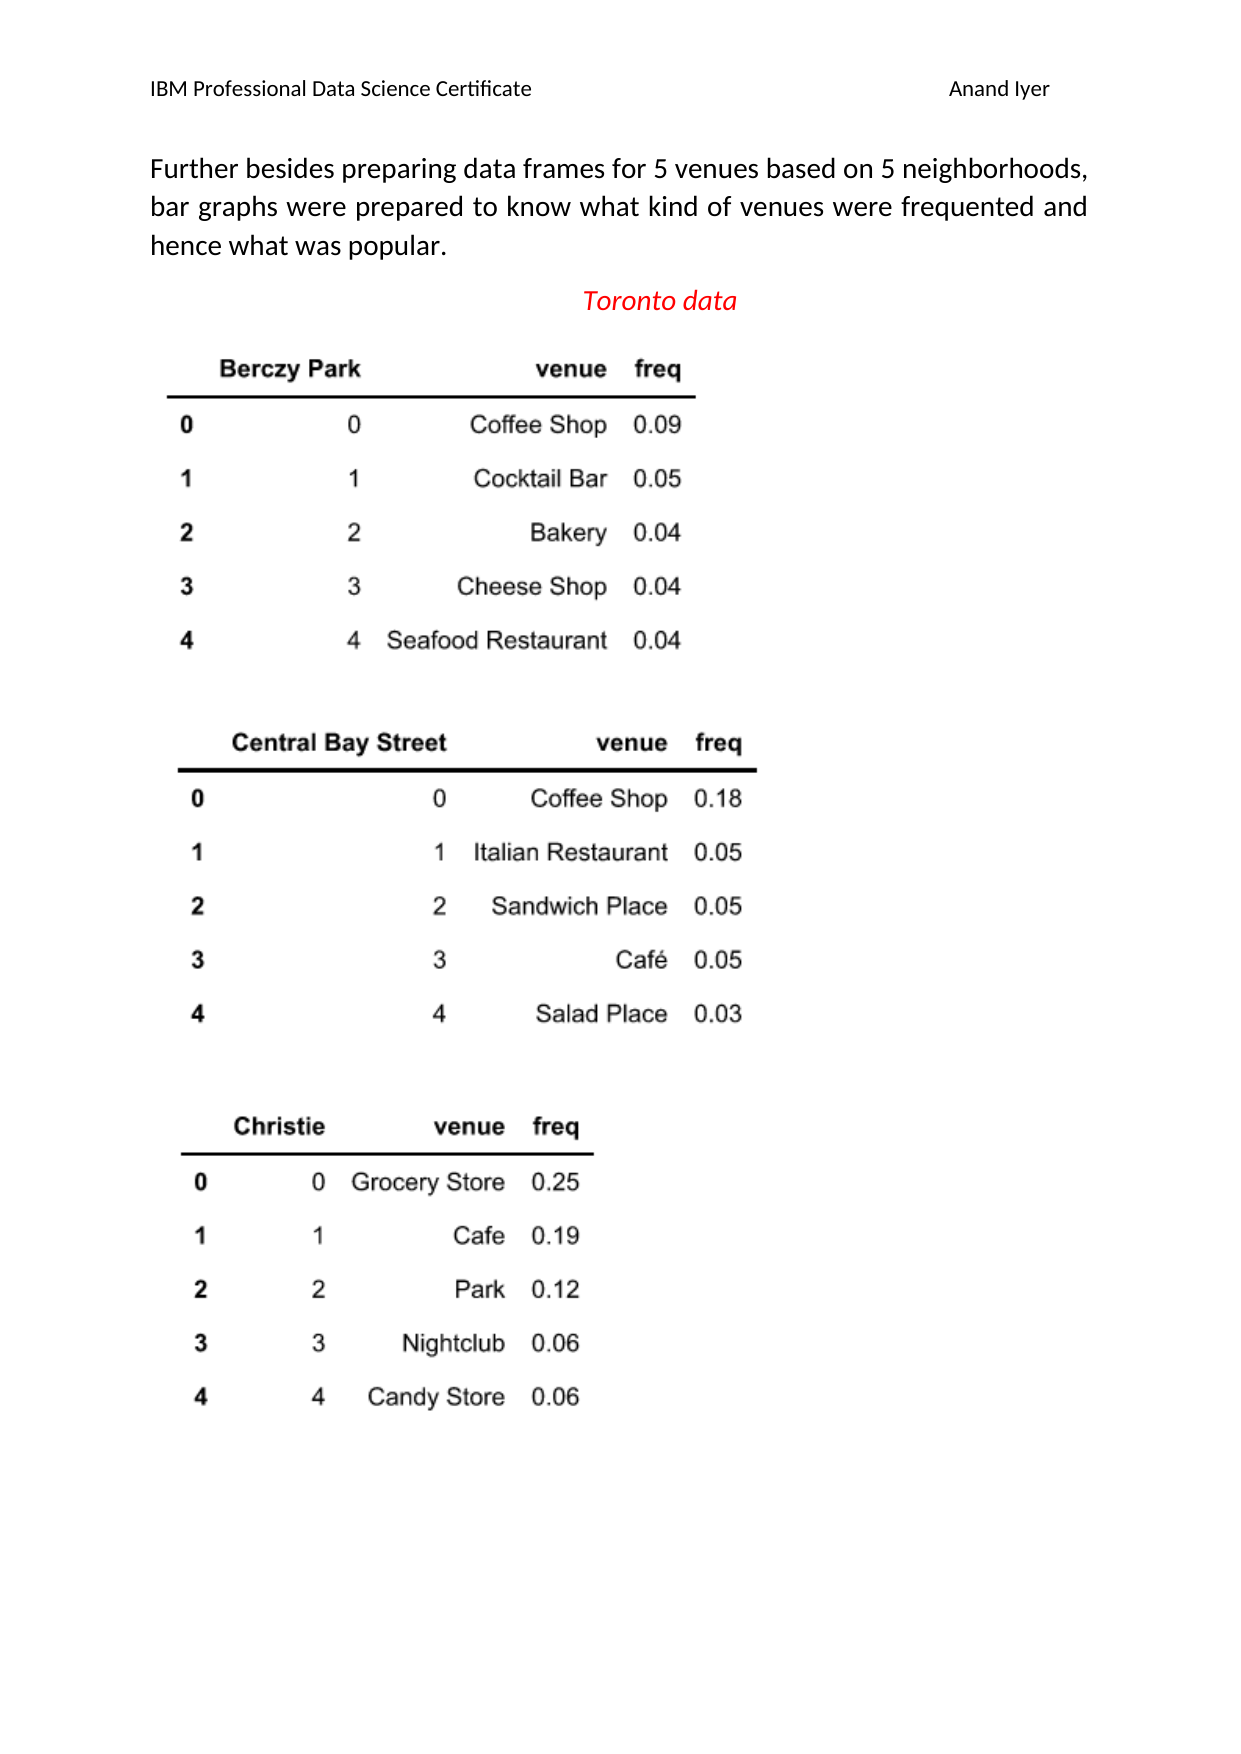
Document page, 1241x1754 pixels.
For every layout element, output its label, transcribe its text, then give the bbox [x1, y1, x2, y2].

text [150, 150, 1090, 262]
picture [150, 337, 743, 686]
picture [150, 1084, 627, 1442]
list Toronto data [232, 282, 1090, 318]
picture [150, 704, 775, 1066]
